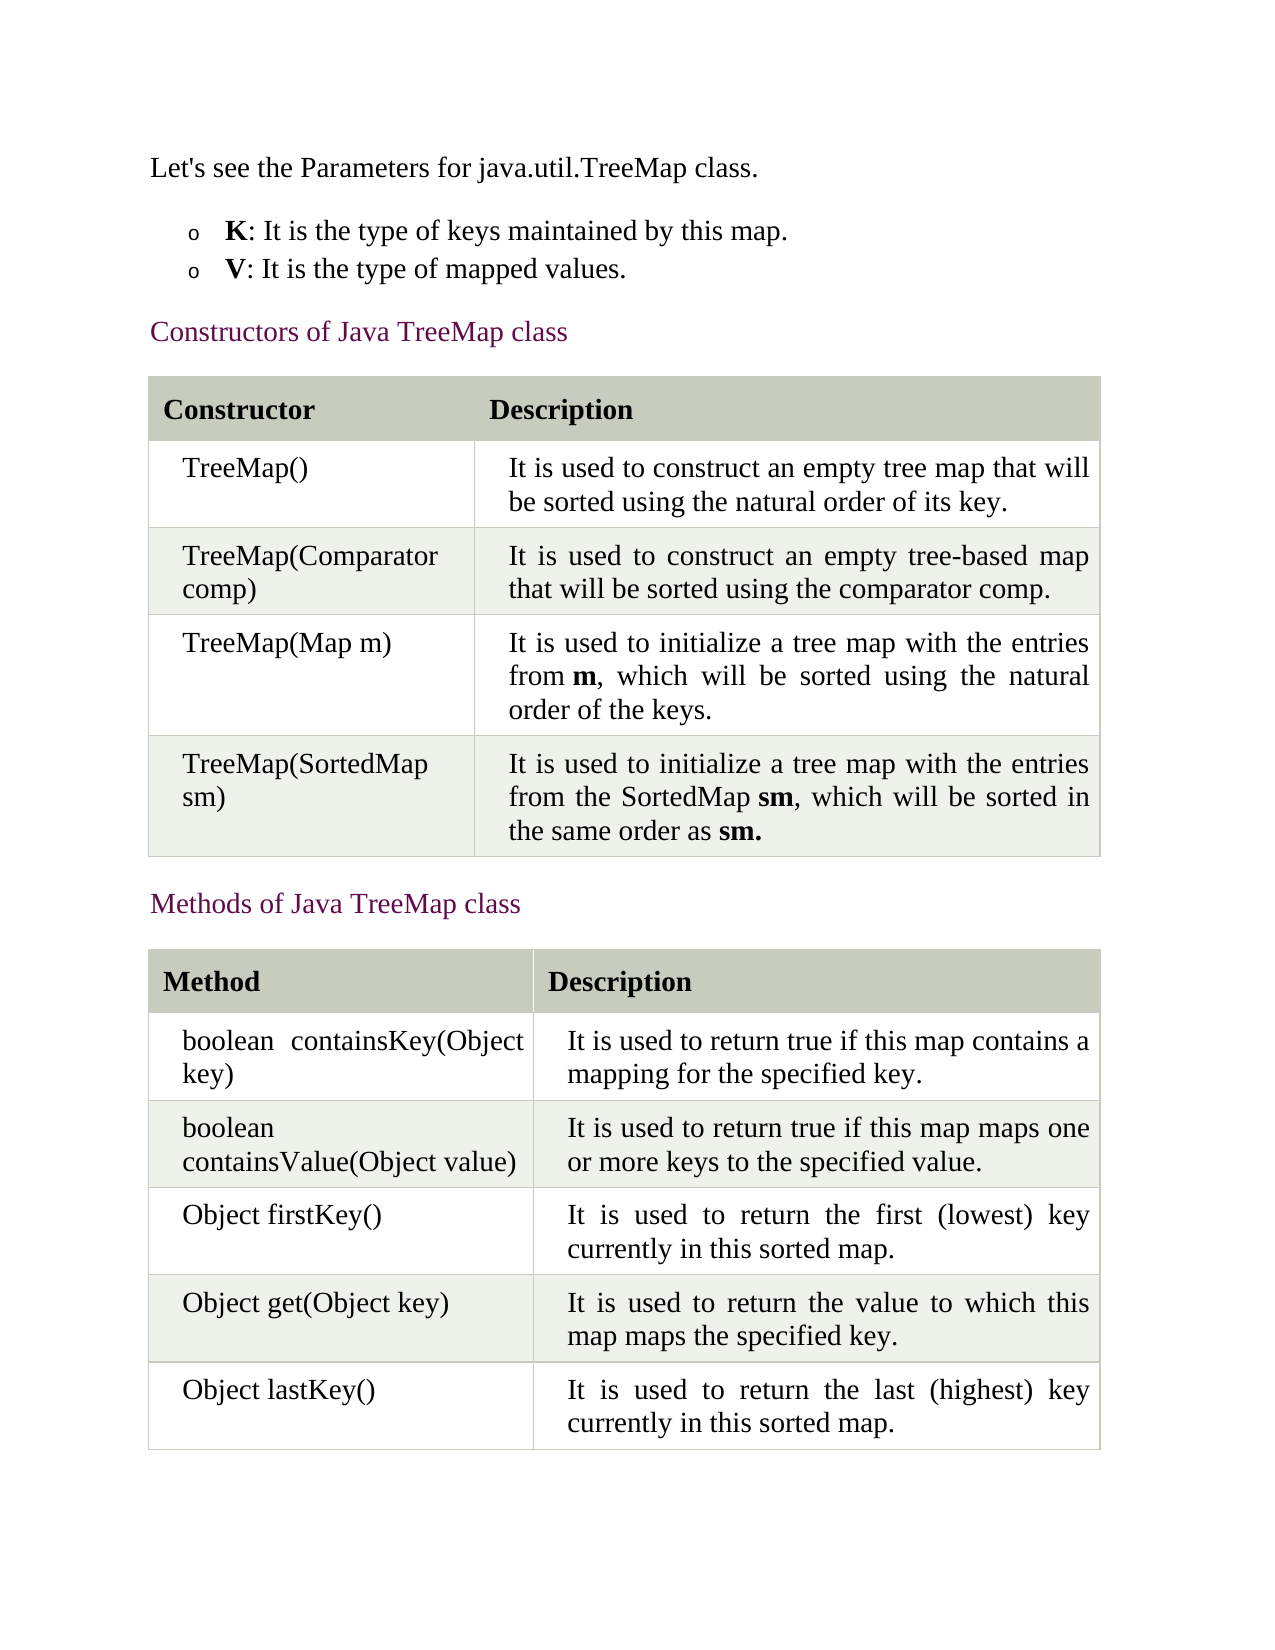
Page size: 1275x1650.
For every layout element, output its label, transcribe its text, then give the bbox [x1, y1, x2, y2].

table_cell Object lastKey() [149, 1363, 533, 1449]
table_header Description [534, 950, 1099, 1012]
table_cell It is used to return true if this map maps one or more keys to the specified value. [534, 1101, 1099, 1187]
text Let's see the Parameters for java.util.TreeMap class. [150, 150, 1125, 183]
table_cell It is used to construct an empty tree map that will be sorted using the natural order of its key. [475, 441, 1099, 527]
table_cell It is used to return the first (lowest) key currently in this sorted map. [534, 1188, 1099, 1274]
table_cell It is used to return the value to which this map maps the specified key. [534, 1275, 1099, 1361]
table_cell boolean containsKey(Object key) [149, 1013, 533, 1099]
list V: It is the type of mapped values. [187, 251, 1125, 284]
table_cell TreeMap(Comparator comp) [149, 528, 474, 614]
table_cell It is used to return the last (highest) key currently in this sorted map. [534, 1363, 1099, 1449]
text Methods of Java TreeMap class [150, 886, 1125, 920]
table_cell TreeMap() [149, 441, 474, 527]
table_header Constructor [149, 378, 475, 440]
table_cell It is used to construct an empty tree-based map that will be sorted using the comparator comp. [475, 528, 1099, 614]
table_cell It is used to return true if this map contains a mapping for the specified key. [534, 1013, 1099, 1099]
text Constructors of Java TreeMap class [150, 314, 1125, 347]
table_cell It is used to initialize a tree map with the entries from m, which will be sorted using the natural order of the keys. [475, 615, 1099, 735]
list K: It is the type of keys maintained by this map. [187, 213, 1125, 246]
table_header Method [149, 950, 533, 1012]
table_cell boolean containsValue(Object value) [149, 1101, 533, 1187]
table_cell Object firstKey() [149, 1188, 533, 1274]
table_cell TreeMap(Map m) [149, 615, 474, 735]
table_cell It is used to initialize a tree map with the entries from the SortedMap sm, which will be sorted in the same order as sm. [475, 736, 1099, 856]
table_header Description [475, 378, 1099, 440]
table_cell TreeMap(SortedMap sm) [149, 736, 474, 856]
table_cell Object get(Object key) [149, 1275, 533, 1361]
